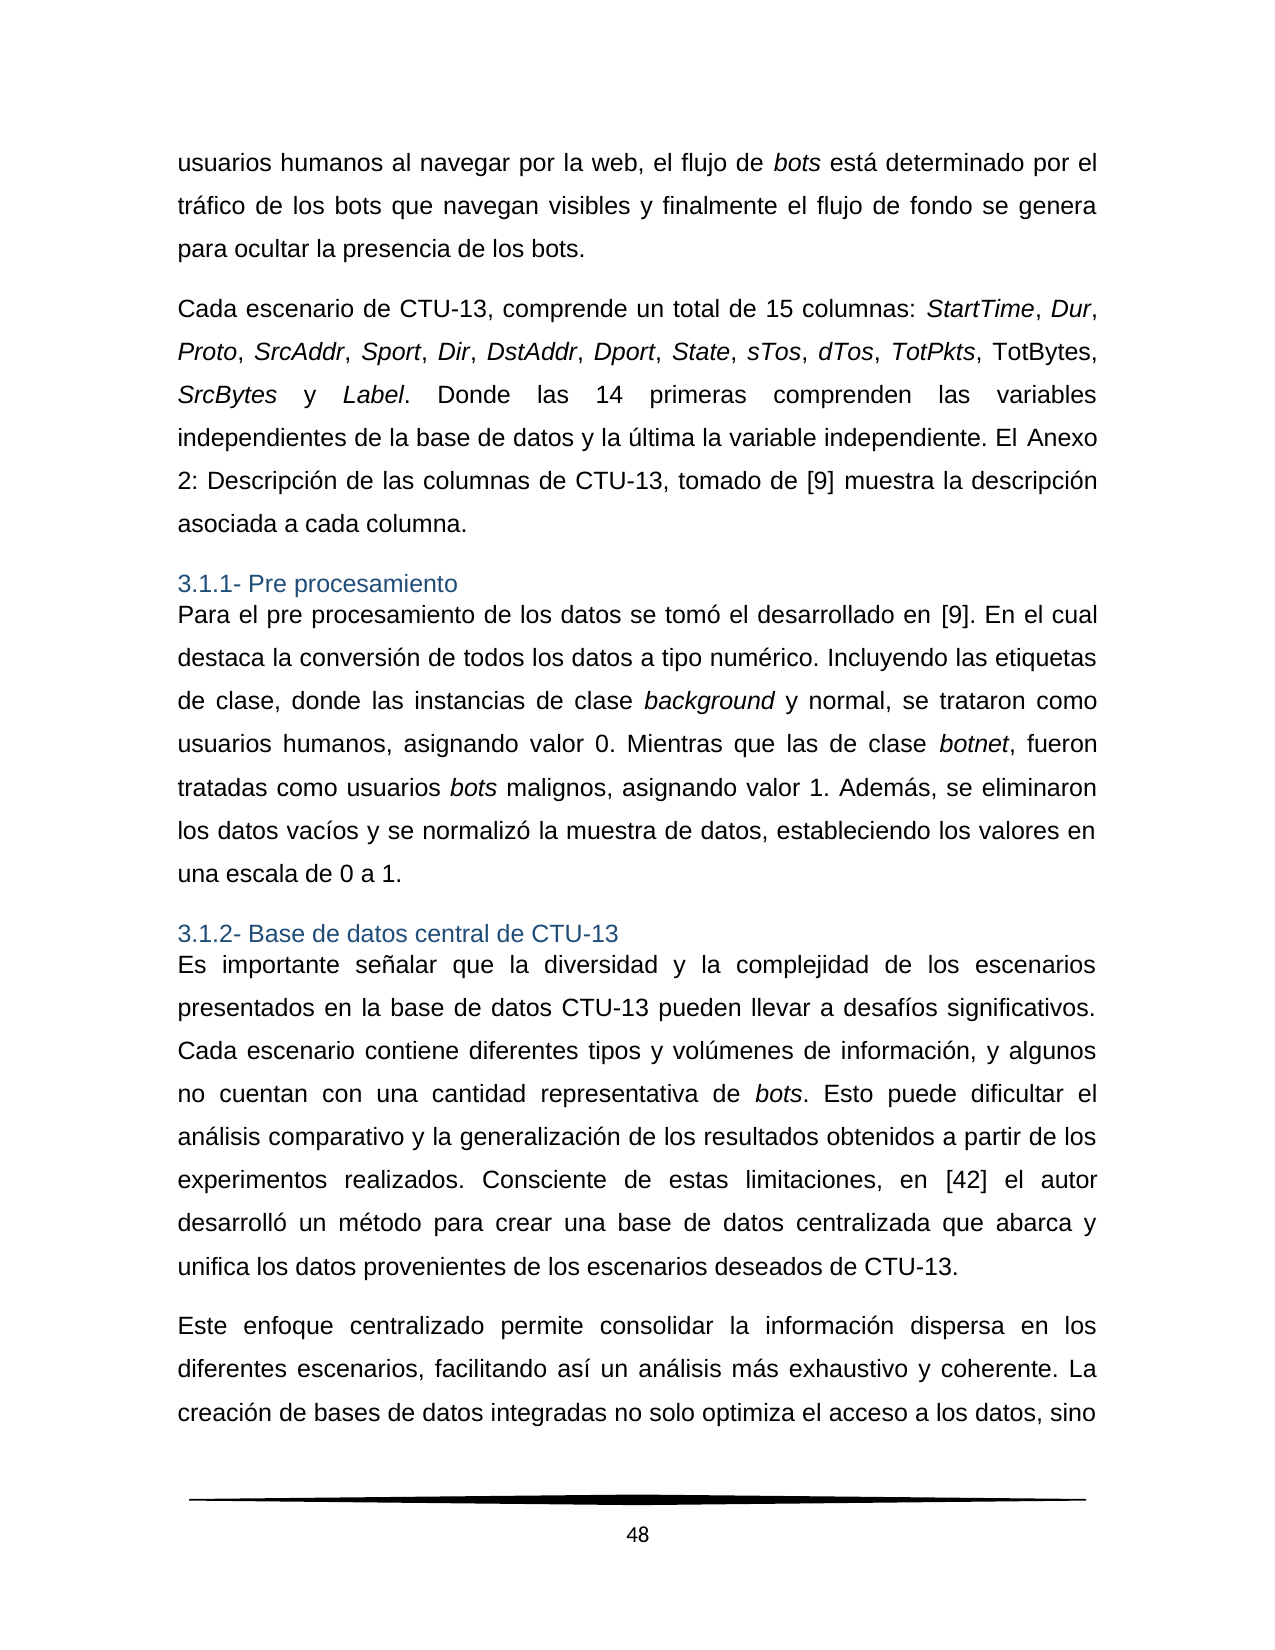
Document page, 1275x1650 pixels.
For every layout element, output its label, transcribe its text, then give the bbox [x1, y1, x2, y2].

text Para el pre procesamiento de los datos se tomó el desarrollado en [9]. En el cual destaca la conversión de todos los datos a tipo numérico. Incluyendo las etiquetas de clase, donde las instancias de clase background y normal, se trataron como usuarios humanos, asignando valor 0. Mientras que las de clase botnet, fueron tratadas como usuarios bots malignos, asignando valor 1. Además, se eliminaron los datos vacíos y se normalizó la muestra de datos, estableciendo los valores en una escala de 0 a 1. [177, 600, 1098, 888]
subtitle 3.1.2- Base de datos central de CTU-13 [177, 919, 1098, 947]
text Cada escenario de CTU-13, comprende un total de 15 columnas: StartTime, Dur, Proto, SrcAddr, Sport, Dir, DstAddr, Dport, State, sTos, dTos, TotPkts, TotBytes, SrcBytes y Label. Donde las 14 primeras comprenden las variables independientes de la base de datos y la última la variable independiente. El Anexo 2 muestra la descripción asociada a cada columna. [177, 294, 1098, 538]
subtitle 3.1.1- Pre procesamiento [177, 569, 1098, 598]
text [177, 148, 1098, 263]
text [177, 1311, 1098, 1426]
text Es importante señalar que la diversidad y la complejidad de los escenarios presentados en la base de datos CTU-13 pueden llevar a desafíos significativos. Cada escenario contiene diferentes tipos y volúmenes de información, y algunos no cuentan con una cantidad representativa de bots. Esto puede dificultar el análisis comparativo y la generalización de los resultados obtenidos a partir de los experimentos realizados. Consciente de estas limitaciones, en [42] el autor desarrolló un método para crear una base de datos centralizada que abarca y unifica los datos provenientes de los escenarios deseados de CTU-13. [177, 950, 1098, 1280]
